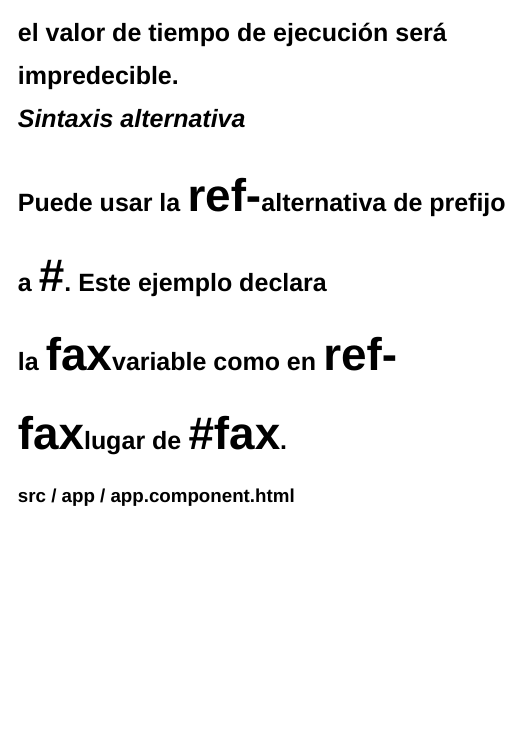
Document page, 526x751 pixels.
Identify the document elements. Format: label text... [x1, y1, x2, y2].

subtitle Sintaxis alternativa [18, 104, 507, 133]
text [18, 18, 507, 89]
text src / app / app.component.html [18, 485, 507, 507]
text Puede usar la ref-alternativa de prefijo a #. Este ejemplo declara la faxvariable como en ref-faxlugar de #fax. [18, 169, 507, 459]
